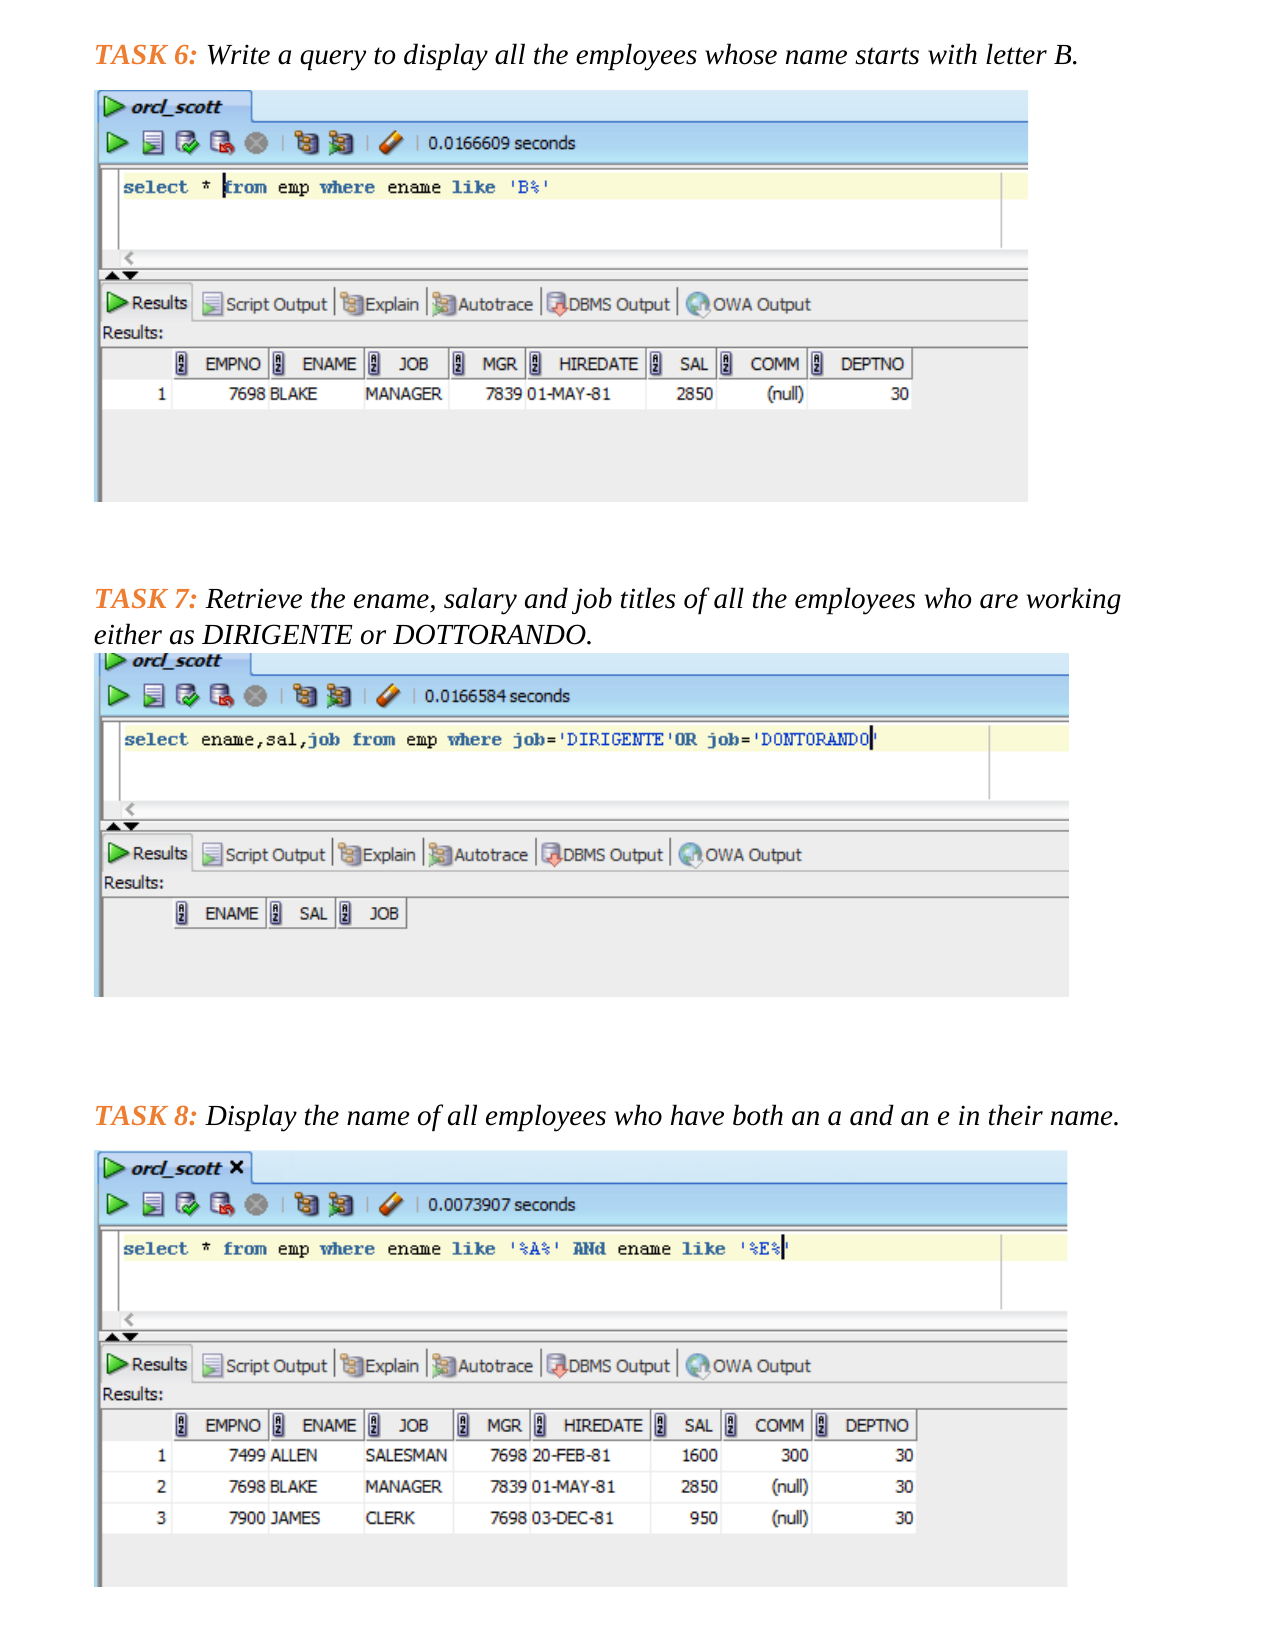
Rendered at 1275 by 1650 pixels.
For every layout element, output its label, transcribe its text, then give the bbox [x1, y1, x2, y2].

text TASK 7: Retrieve the ename, salary and job titles of all the employees who are working either as DIRIGENTE or DOTTORANDO. [94, 581, 1172, 651]
text TASK 8: Display the name of all employees who have both an a and an e in their name. [94, 1098, 1172, 1131]
picture [93, 1150, 1068, 1587]
picture [93, 653, 1069, 997]
picture [93, 90, 1029, 502]
text TASK 6: Write a query to display all the employees whose name starts with letter B. [94, 37, 1172, 71]
